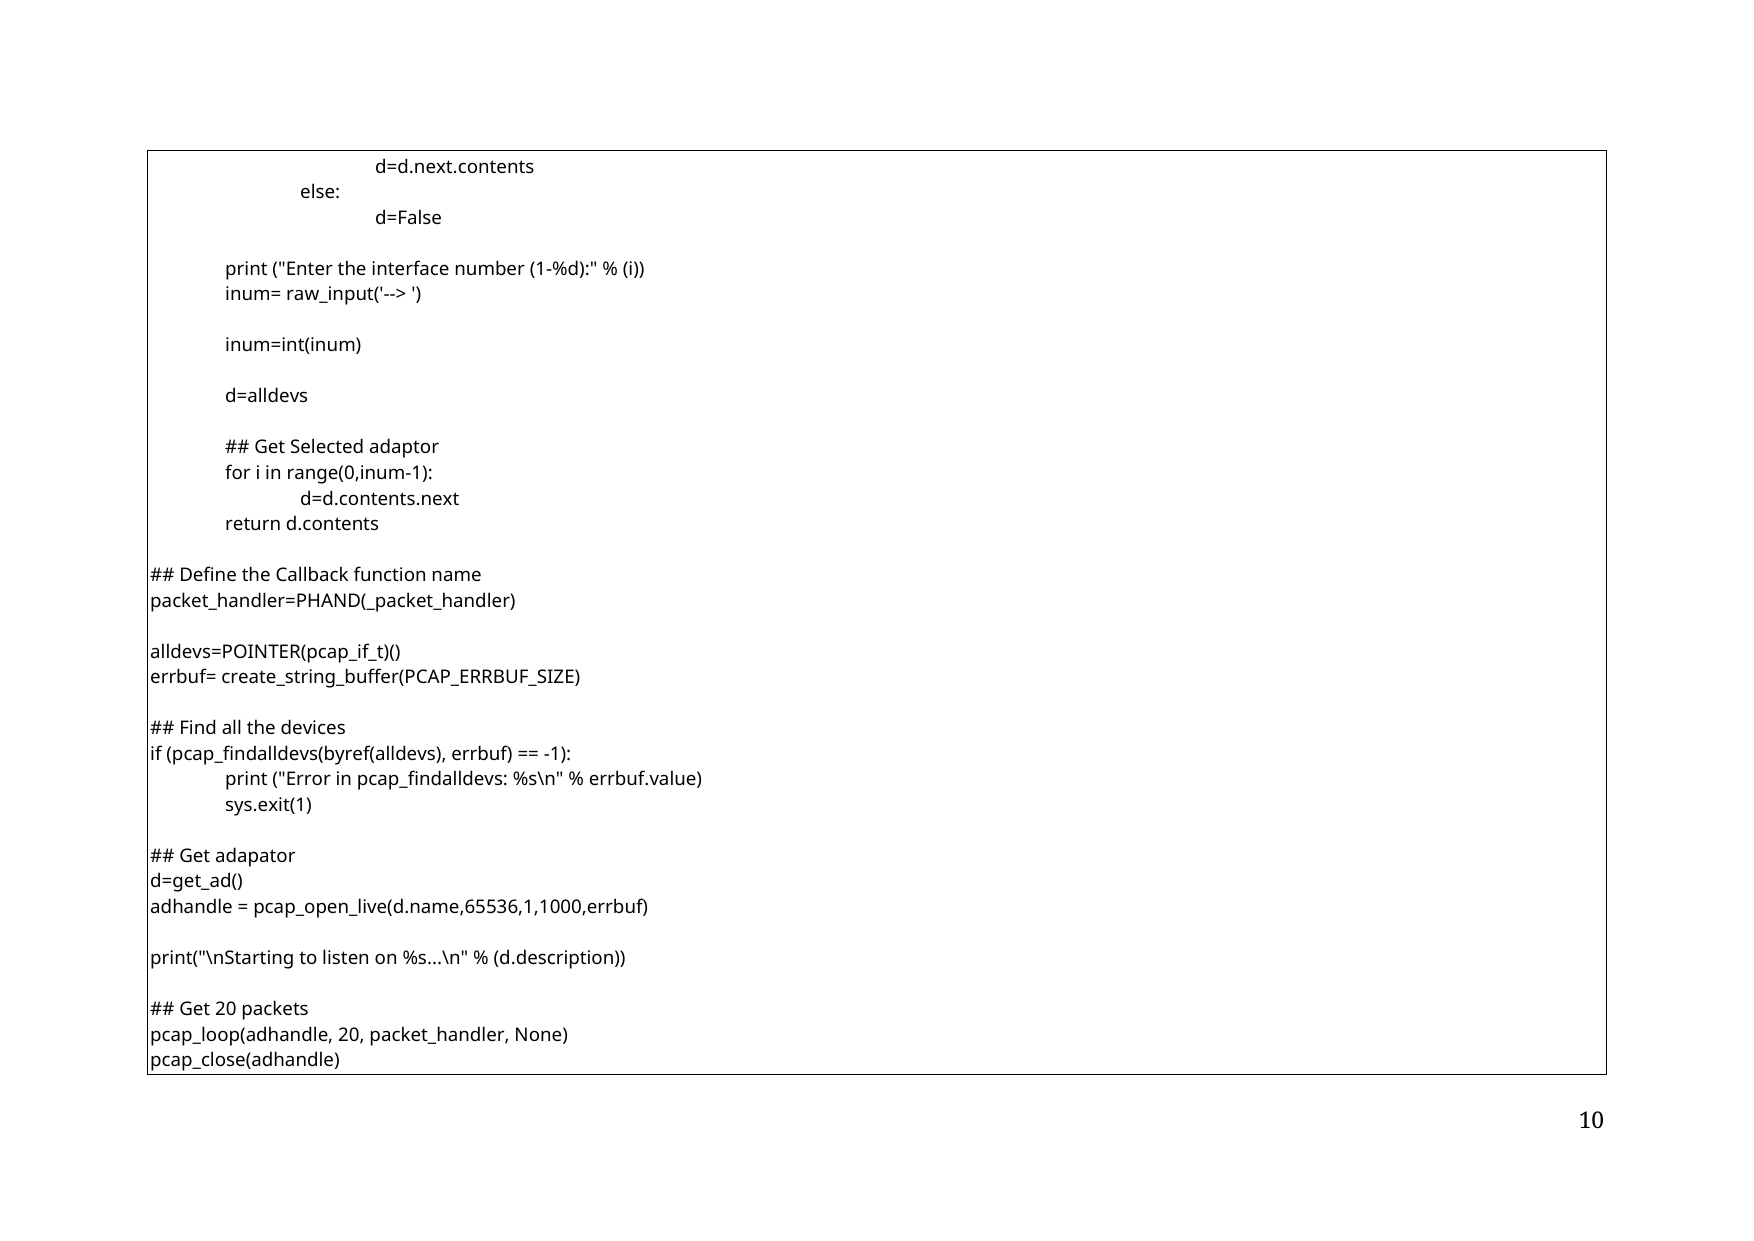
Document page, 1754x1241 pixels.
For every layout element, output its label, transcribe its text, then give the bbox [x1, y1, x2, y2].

text inum=int(inum) [150, 332, 1604, 357]
text print ("Enter the interface number (1-%d):" % (i)) [150, 255, 1604, 281]
text d=alldevs [150, 383, 1604, 408]
text pcap_close(adhandle) [148, 1043, 1606, 1074]
text for i in range(0,inum-1): [150, 459, 1604, 485]
text pcap_loop(adhandle, 20, packet_handler, None) [150, 1021, 1604, 1043]
text ## Define the Callback function name [150, 561, 1604, 587]
text ## Get 20 packets [150, 995, 1604, 1021]
text adhandle = pcap_open_live(d.name,65536,1,1000,errbuf) [150, 893, 1604, 919]
text sys.exit(1) [150, 791, 1604, 817]
text print("\nStarting to listen on %s...\n" % (d.description)) [150, 944, 1604, 970]
text ## Find all the devices [150, 714, 1604, 740]
text print ("Error in pcap_findalldevs: %s\n" % errbuf.value) [150, 766, 1604, 791]
text else: [150, 179, 1604, 204]
text ## Get adapator [150, 842, 1604, 868]
text d=get_ad() [150, 868, 1604, 893]
text inum= raw_input('--> ') [150, 281, 1604, 306]
text alldevs=POINTER(pcap_if_t)() [150, 638, 1604, 663]
text d=d.contents.next [150, 485, 1604, 510]
text if (pcap_findalldevs(byref(alldevs), errbuf) == -1): [150, 740, 1604, 766]
text errbuf= create_string_buffer(PCAP_ERRBUF_SIZE) [150, 663, 1604, 689]
text d=False [150, 204, 1604, 230]
text return d.contents [150, 510, 1604, 536]
text ## Get Selected adaptor [150, 434, 1604, 459]
text d=d.next.contents [148, 151, 1606, 179]
text packet_handler=PHAND(_packet_handler) [150, 587, 1604, 612]
